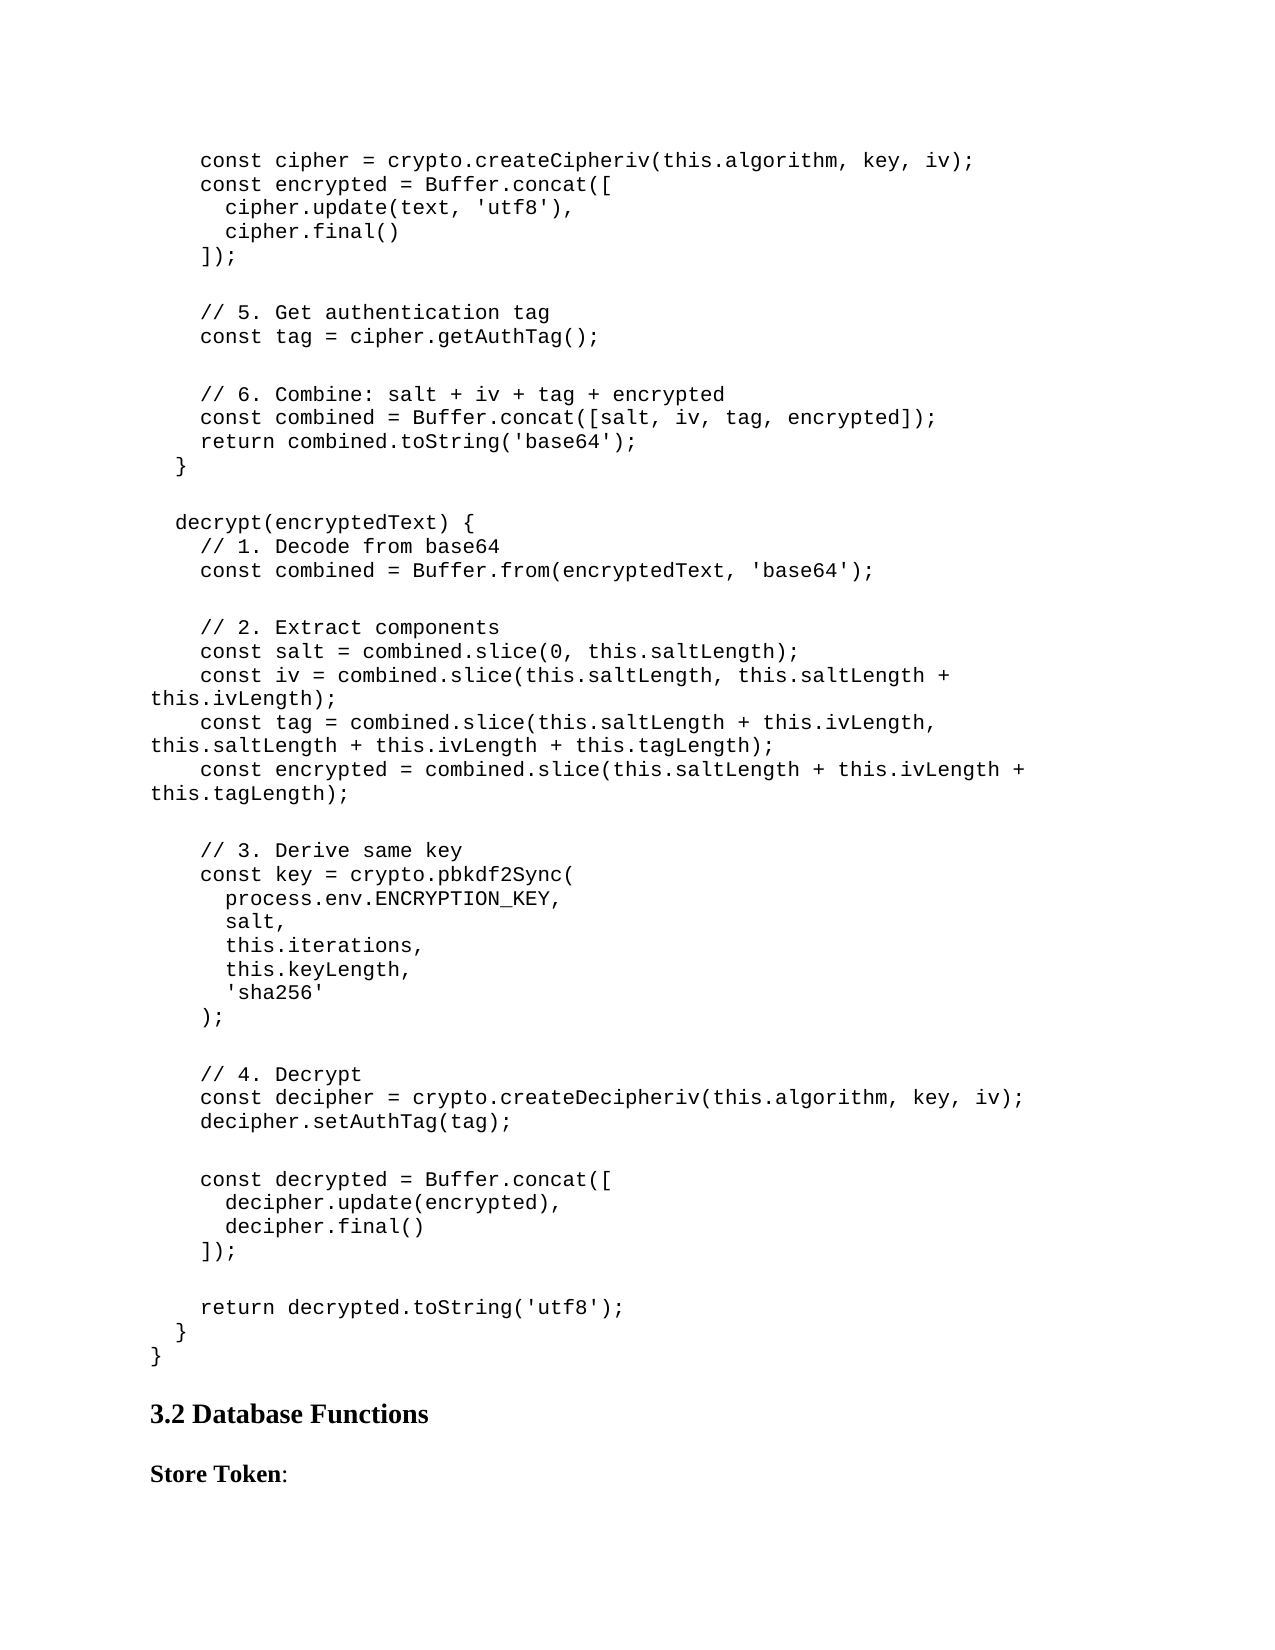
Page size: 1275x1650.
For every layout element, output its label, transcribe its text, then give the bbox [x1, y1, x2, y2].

text decipher.setAuthTag(tag); [150, 1111, 1125, 1135]
text decrypt(encryptedText) { [150, 512, 1125, 536]
text const key = crypto.pbkdf2Sync( [150, 864, 1125, 888]
text this.iterations, [150, 935, 1125, 959]
text return decrypted.toString('utf8'); [150, 1297, 1125, 1321]
text // 3. Derive same key [150, 841, 1125, 864]
text Store Token: [150, 1459, 1125, 1488]
text // 2. Extract components [150, 617, 1125, 641]
text cipher.final() [150, 221, 1125, 244]
text ); [150, 1006, 1125, 1030]
text return combined.toString('base64'); [150, 431, 1125, 454]
text const decrypted = Buffer.concat([ [150, 1169, 1125, 1192]
text ]); [150, 244, 1125, 268]
text const decipher = crypto.createDecipheriv(this.algorithm, key, iv); [150, 1087, 1125, 1111]
text // 6. Combine: salt + iv + tag + encrypted [150, 384, 1125, 407]
text decipher.final() [150, 1216, 1125, 1240]
text } [150, 454, 1125, 478]
text 3.2 Database Functions [150, 1397, 1125, 1430]
text salt, [150, 911, 1125, 935]
text 'sha256' [150, 982, 1125, 1006]
text const encrypted = Buffer.concat([ [150, 174, 1125, 197]
text process.env.ENCRYPTION_KEY, [150, 888, 1125, 911]
text cipher.update(text, 'utf8'), [150, 197, 1125, 221]
text // 5. Get authentication tag [150, 302, 1125, 326]
text // 4. Decrypt [150, 1064, 1125, 1087]
text // 1. Decode from base64 [150, 536, 1125, 559]
text this.keyLength, [150, 959, 1125, 982]
text const combined = Buffer.concat([salt, iv, tag, encrypted]); [150, 407, 1125, 431]
text decipher.update(encrypted), [150, 1192, 1125, 1216]
text const encrypted = combined.slice(this.saltLength + this.ivLength + this.tagLength); [150, 759, 1125, 806]
text } [150, 1345, 1125, 1368]
text const cipher = crypto.createCipheriv(this.algorithm, key, iv); [150, 150, 1125, 174]
text ]); [150, 1240, 1125, 1263]
text } [150, 1321, 1125, 1345]
text const tag = cipher.getAuthTag(); [150, 326, 1125, 349]
text const tag = combined.slice(this.saltLength + this.ivLength, this.saltLength + this.ivLength + this.tagLength); [150, 712, 1125, 759]
text const iv = combined.slice(this.saltLength, this.saltLength + this.ivLength); [150, 664, 1125, 712]
text const combined = Buffer.from(encryptedText, 'base64'); [150, 559, 1125, 583]
text const salt = combined.slice(0, this.saltLength); [150, 641, 1125, 664]
